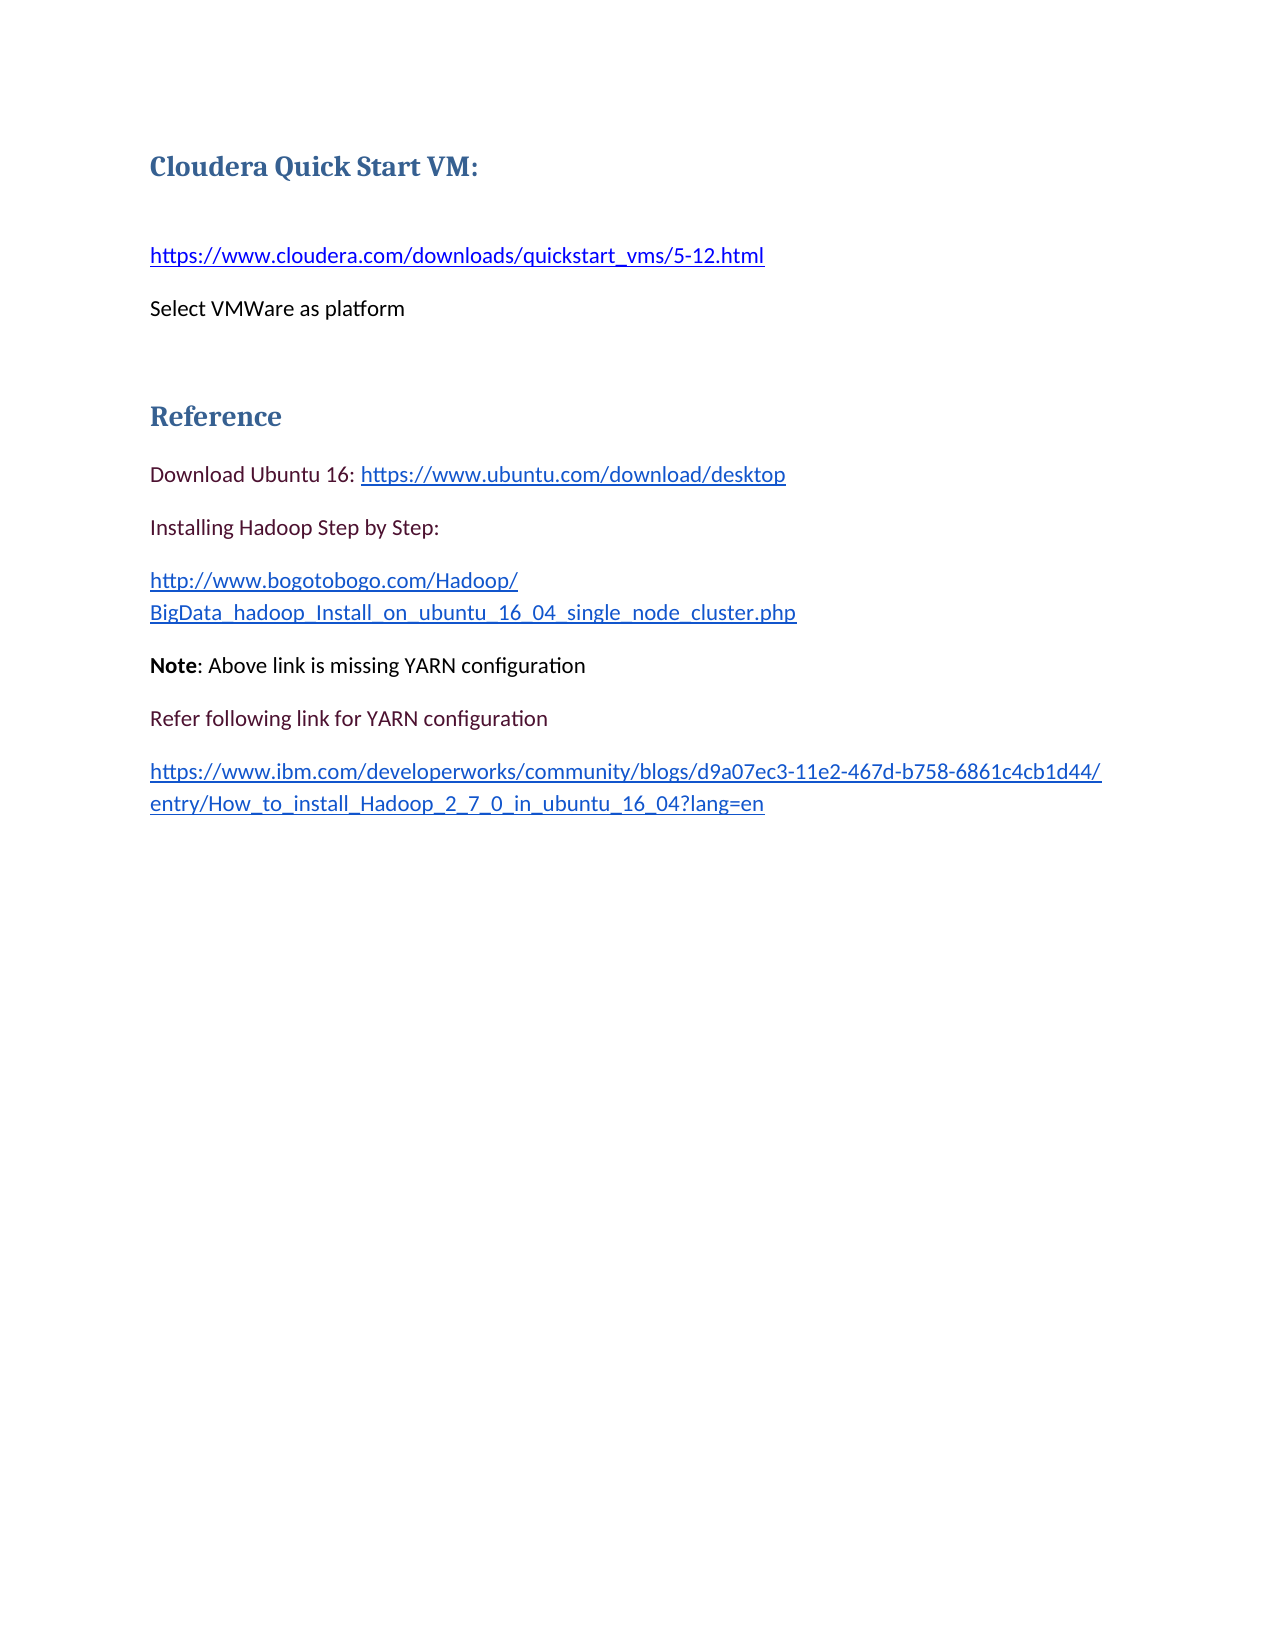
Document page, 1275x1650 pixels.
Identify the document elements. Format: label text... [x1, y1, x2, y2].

subtitle Cloudera Quick Start VM: [150, 150, 1125, 183]
text Reference [150, 401, 1125, 434]
text http://www.bogotobogo.com/Hadoop/BigData_hadoop_Install_on_ubuntu_16_04_single_node_cluster.php [150, 566, 1125, 626]
text https://www.cloudera.com/downloads/quickstart_vms/5-12.html [150, 242, 1125, 269]
text https://www.ibm.com/developerworks/community/blogs/d9a07ec3-11e2-467d-b758-6861c4cb1d44/entry/How_to_install_Hadoop_2_7_0_in_ubuntu_16_04?lang=en [150, 757, 1125, 817]
text Refer following link for YARN configuration [150, 704, 1125, 732]
text Note: Above link is missing YARN configuration [150, 651, 1125, 679]
text Installing Hadoop Step by Step: [150, 513, 1125, 541]
text Download Ubuntu 16: https://www.ubuntu.com/download/desktop [150, 460, 1125, 488]
text Select VMWare as platform [150, 294, 1125, 323]
